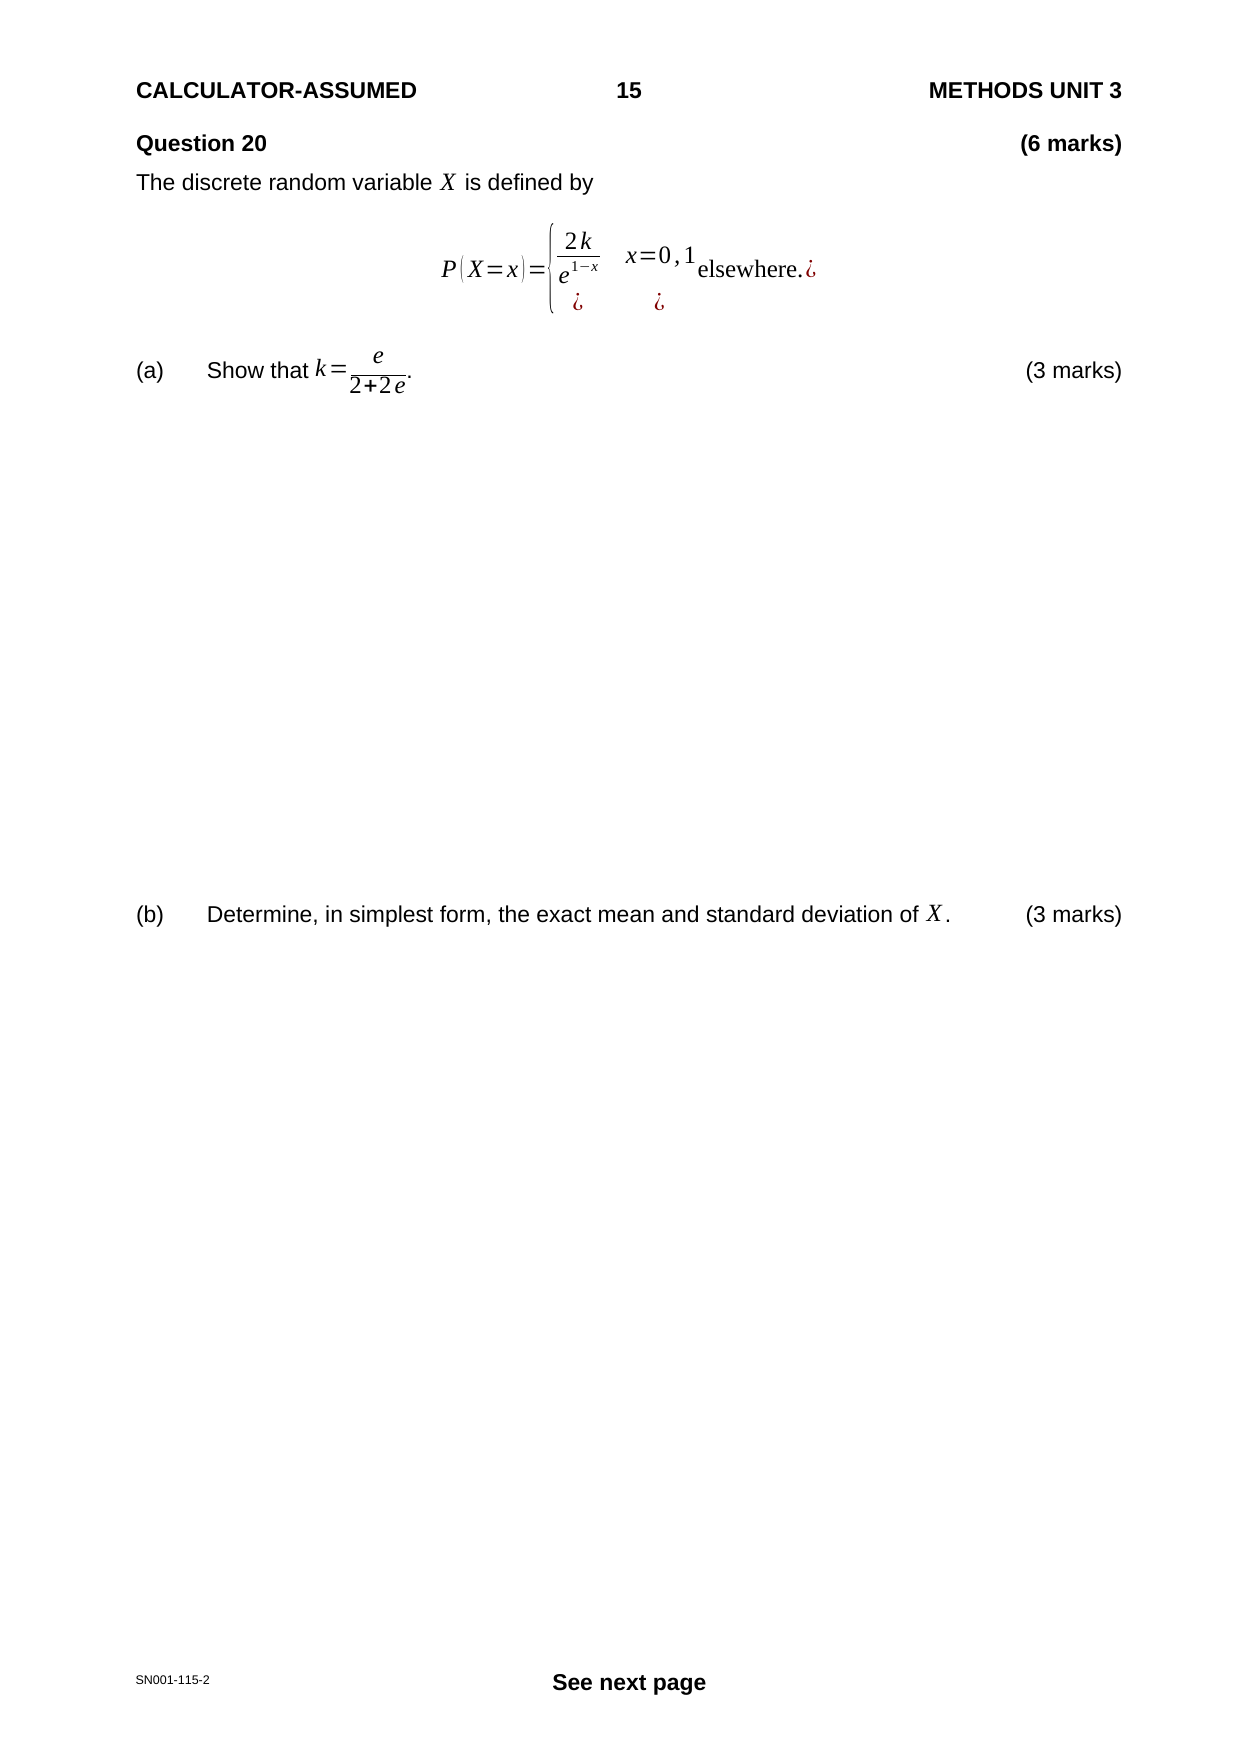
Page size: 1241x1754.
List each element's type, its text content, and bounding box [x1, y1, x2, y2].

text (b) Determine, in simplest form, the exact mean and standard deviation of . (3 marks) [136, 900, 1122, 928]
text The discrete random variable is defined by [136, 169, 1122, 196]
text (a) Show that . (3 marks) [136, 342, 1122, 399]
text Question 20 (6 marks) [136, 130, 1122, 156]
